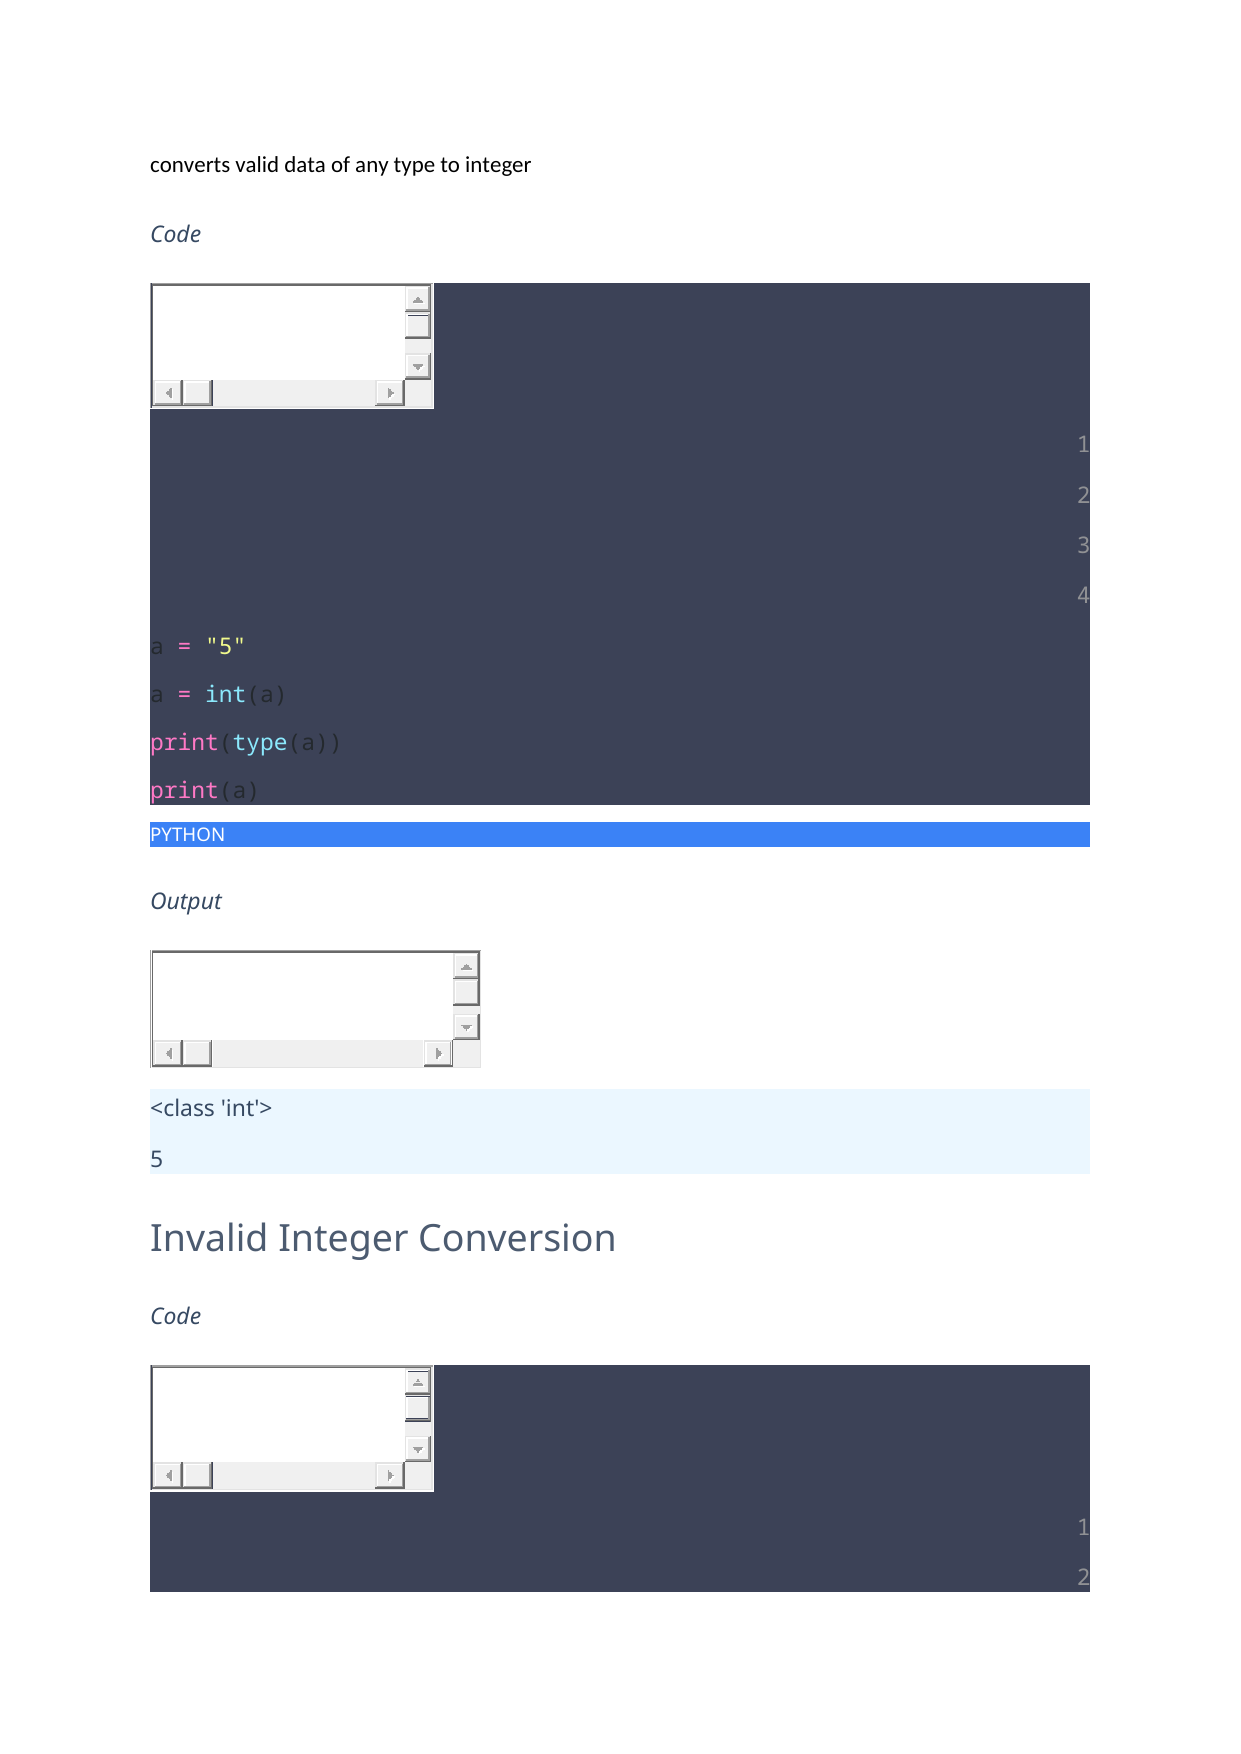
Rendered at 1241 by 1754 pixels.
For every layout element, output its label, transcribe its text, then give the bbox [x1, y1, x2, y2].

text <class 'int'> [150, 1089, 1090, 1123]
text 4 [150, 579, 1090, 611]
text a = "5" [150, 630, 1090, 661]
text PYTHON [150, 822, 1090, 847]
text print(type(a)) [150, 726, 1090, 757]
text a = int(a) [150, 678, 1090, 709]
subtitle Invalid Integer Conversion [150, 1212, 1090, 1263]
text converts valid data of any type to integer [150, 150, 1090, 178]
text 1 [150, 1511, 1090, 1542]
text 1 [150, 428, 1090, 459]
text 2 [150, 1561, 1090, 1592]
subtitle Output [150, 884, 1090, 916]
subtitle Code [150, 218, 1090, 249]
text 2 [150, 479, 1090, 510]
text 5 [150, 1140, 1090, 1174]
subtitle Code [150, 1300, 1090, 1332]
text print(a) [150, 774, 1090, 805]
text 3 [150, 529, 1090, 560]
